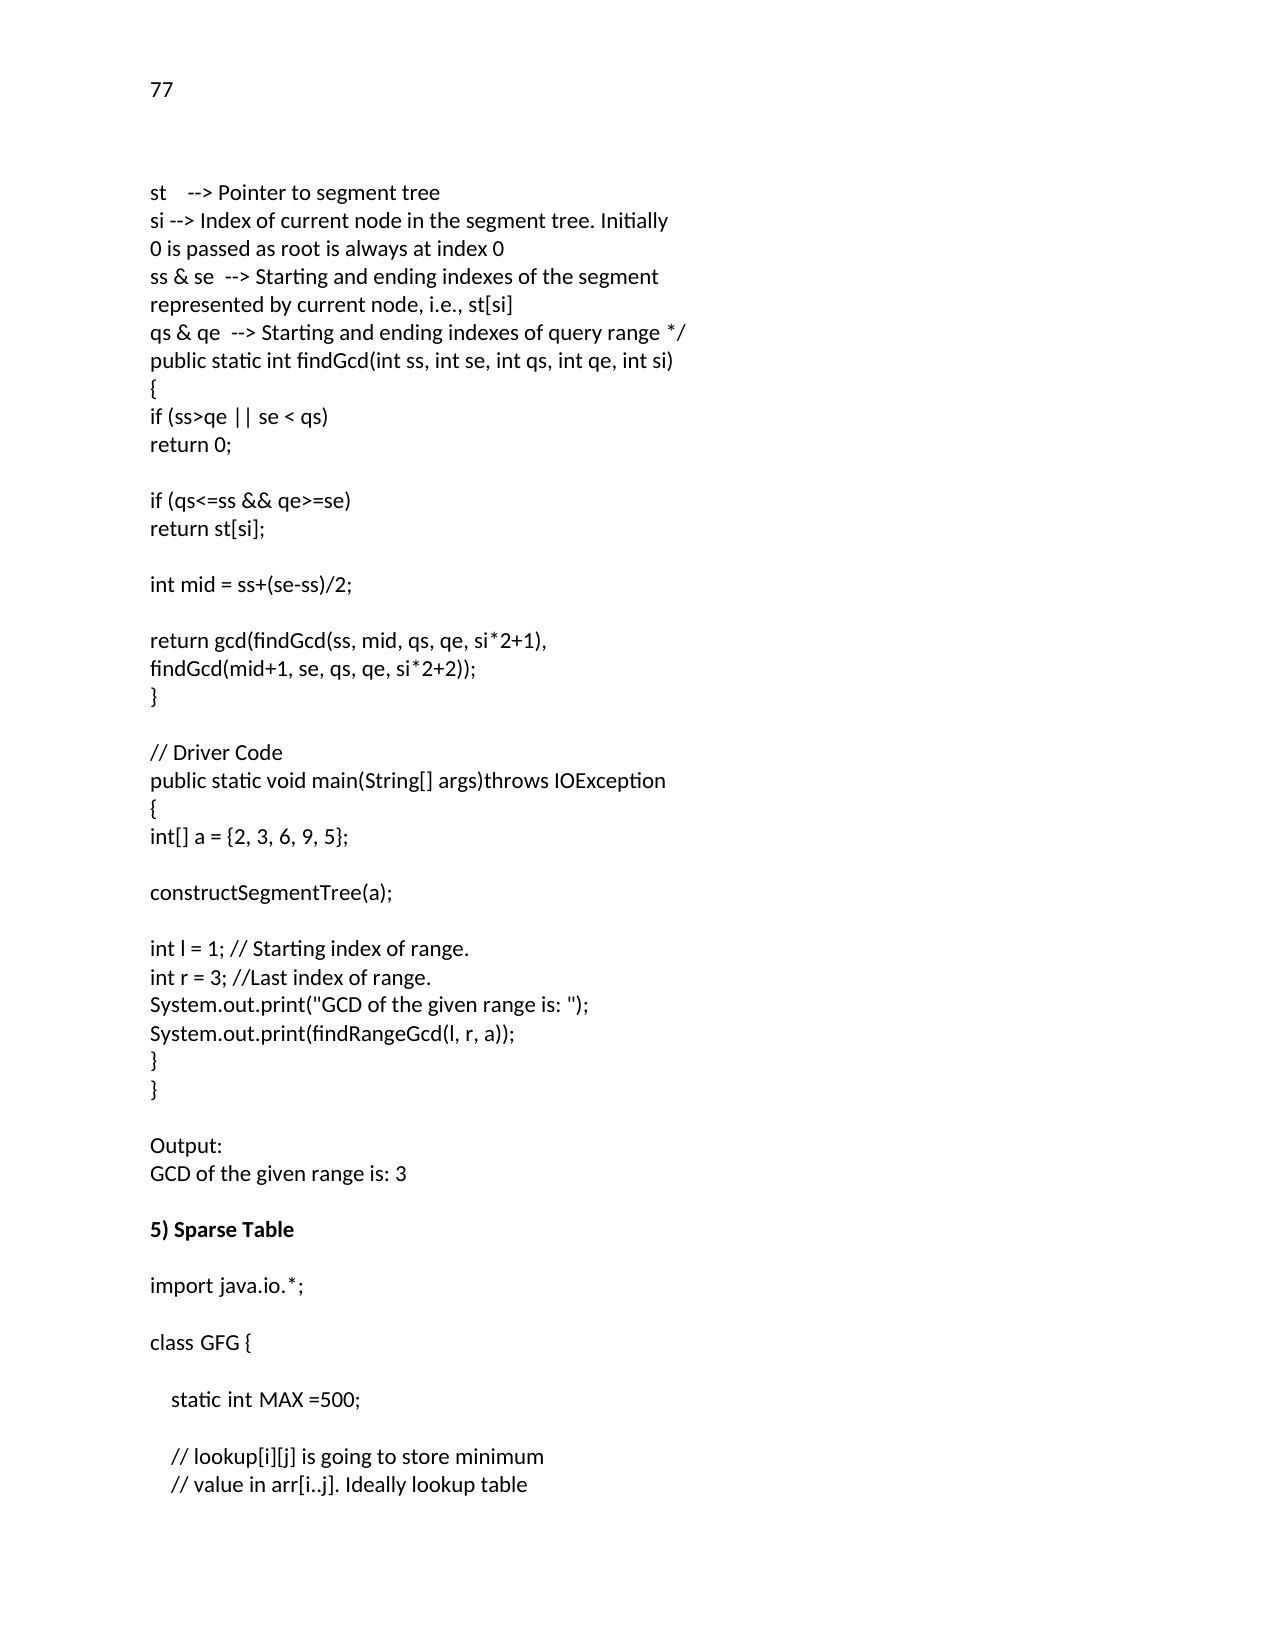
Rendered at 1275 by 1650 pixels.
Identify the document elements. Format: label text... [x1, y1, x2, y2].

text // Driver Code [150, 738, 1125, 766]
text int l = 1; // Starting index of range. [150, 934, 1125, 963]
text return 0; [150, 430, 1125, 458]
text } [150, 682, 1125, 710]
text 5) Sparse Table [150, 1215, 1125, 1243]
text int mid = ss+(se-ss)/2; [150, 570, 1125, 598]
text int[] a = {2, 3, 6, 9, 5}; [150, 822, 1125, 851]
text System.out.print(findRangeGcd(l, r, a)); [150, 1019, 1125, 1047]
text qs & qe --> Starting and ending indexes of query range */ [150, 318, 1125, 346]
text 0 is passed as root is always at index 0 [150, 234, 1125, 262]
text return gcd(findGcd(ss, mid, qs, qe, si*2+1), [150, 626, 1125, 654]
text constructSegmentTree(a); [150, 878, 1125, 907]
text ss & se --> Starting and ending indexes of the segment [150, 262, 1125, 290]
text System.out.print("GCD of the given range is: "); [150, 991, 1125, 1019]
text GCD of the given range is: 3 [150, 1159, 1125, 1187]
text Output: [150, 1131, 1125, 1159]
text if (ss>qe || se < qs) [150, 402, 1125, 430]
text public static void main(String[] args)throws IOException [150, 766, 1125, 794]
text int r = 3; //Last index of range. [150, 963, 1125, 991]
text public static int findGcd(int ss, int se, int qs, int qe, int si) [150, 346, 1125, 374]
text if (qs<=ss && qe>=se) [150, 486, 1125, 514]
text { [150, 374, 1125, 402]
text represented by current node, i.e., st[si] [150, 290, 1125, 318]
text st --> Pointer to segment tree [150, 178, 1125, 206]
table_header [150, 1243, 987, 1498]
text } [150, 1075, 1125, 1103]
text si --> Index of current node in the segment tree. Initially [150, 206, 1125, 234]
text return st[si]; [150, 514, 1125, 542]
text } [150, 1047, 1125, 1075]
text { [150, 794, 1125, 822]
text findGcd(mid+1, se, qs, qe, si*2+2)); [150, 654, 1125, 682]
